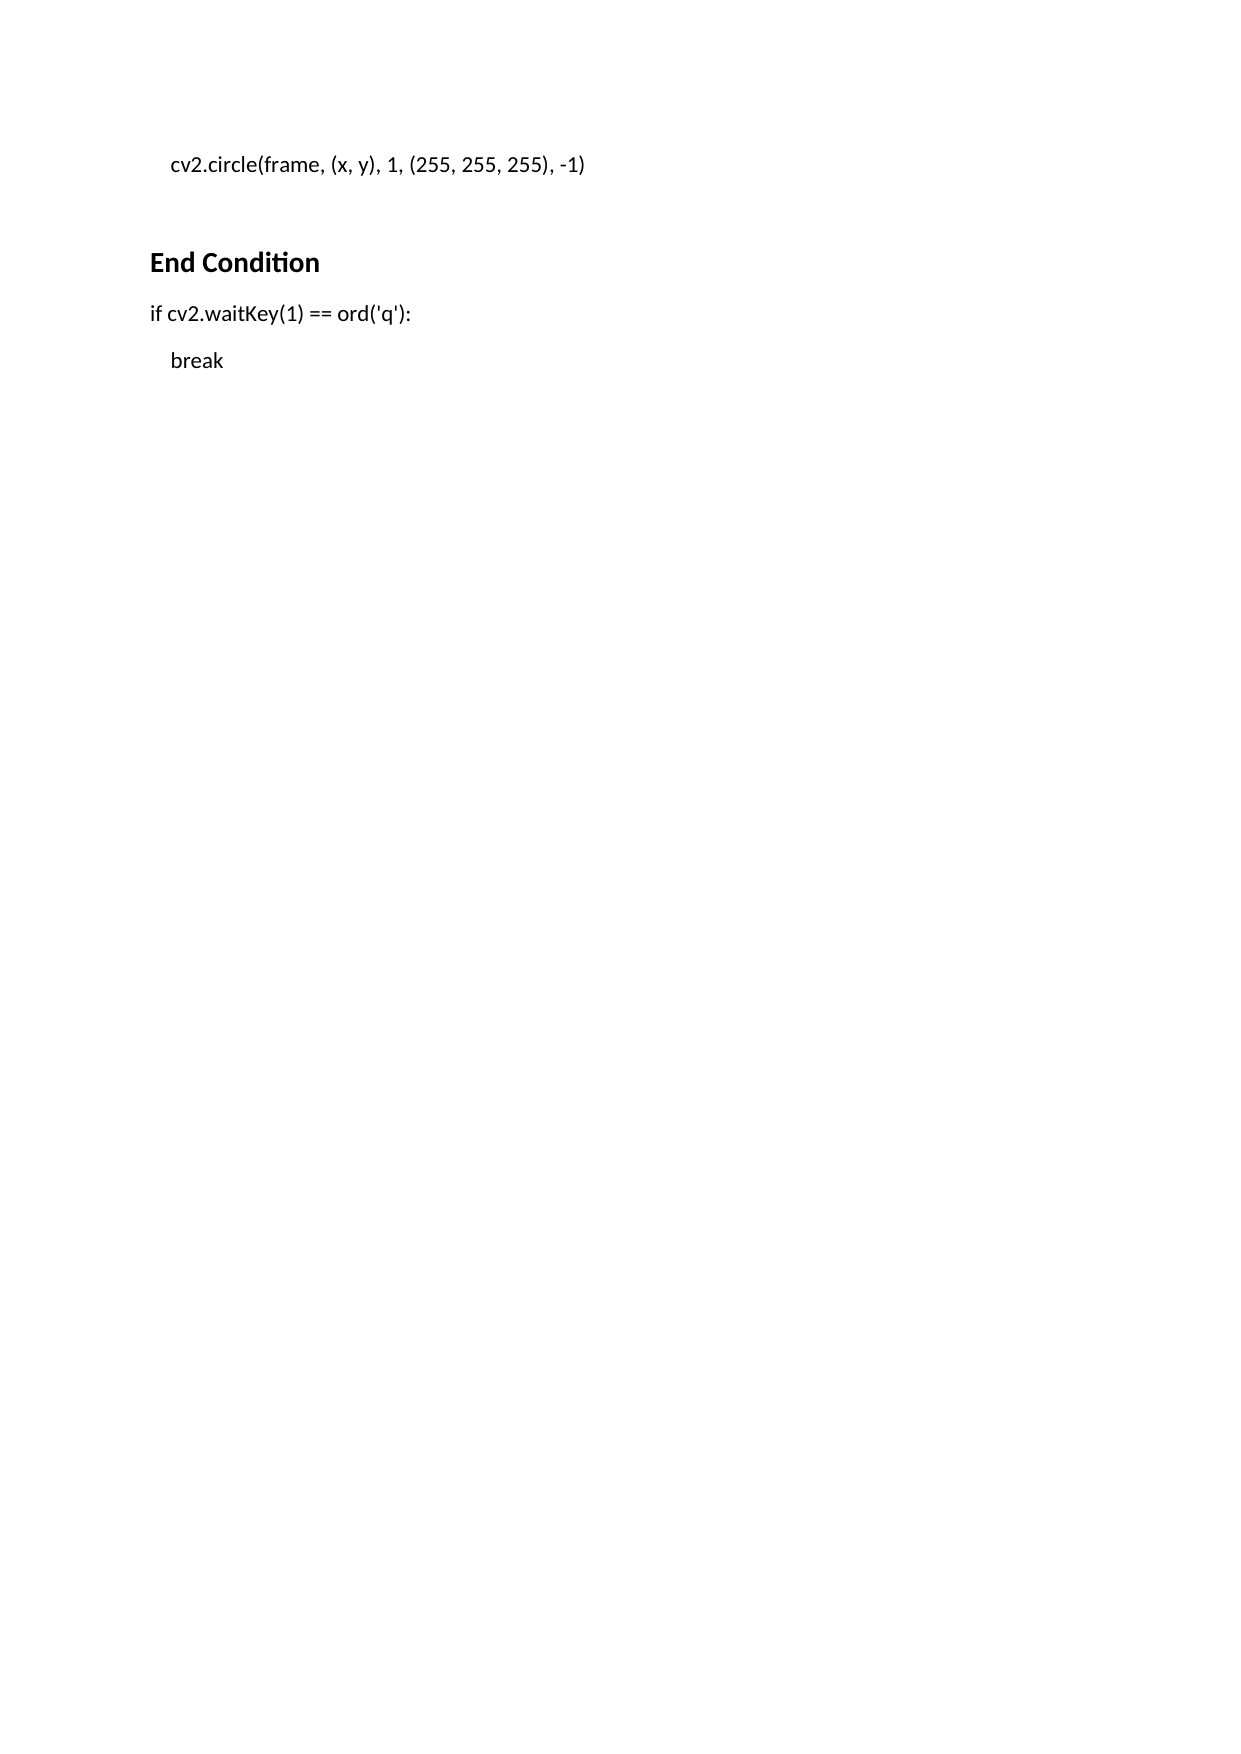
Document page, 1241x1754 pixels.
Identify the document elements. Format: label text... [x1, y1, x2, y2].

text if cv2.waitKey(1) == ord('q'): [150, 299, 1090, 327]
text cv2.circle(frame, (x, y), 1, (255, 255, 255), -1) [150, 150, 1090, 178]
text End Condition [150, 244, 1090, 279]
text break [150, 346, 1090, 374]
